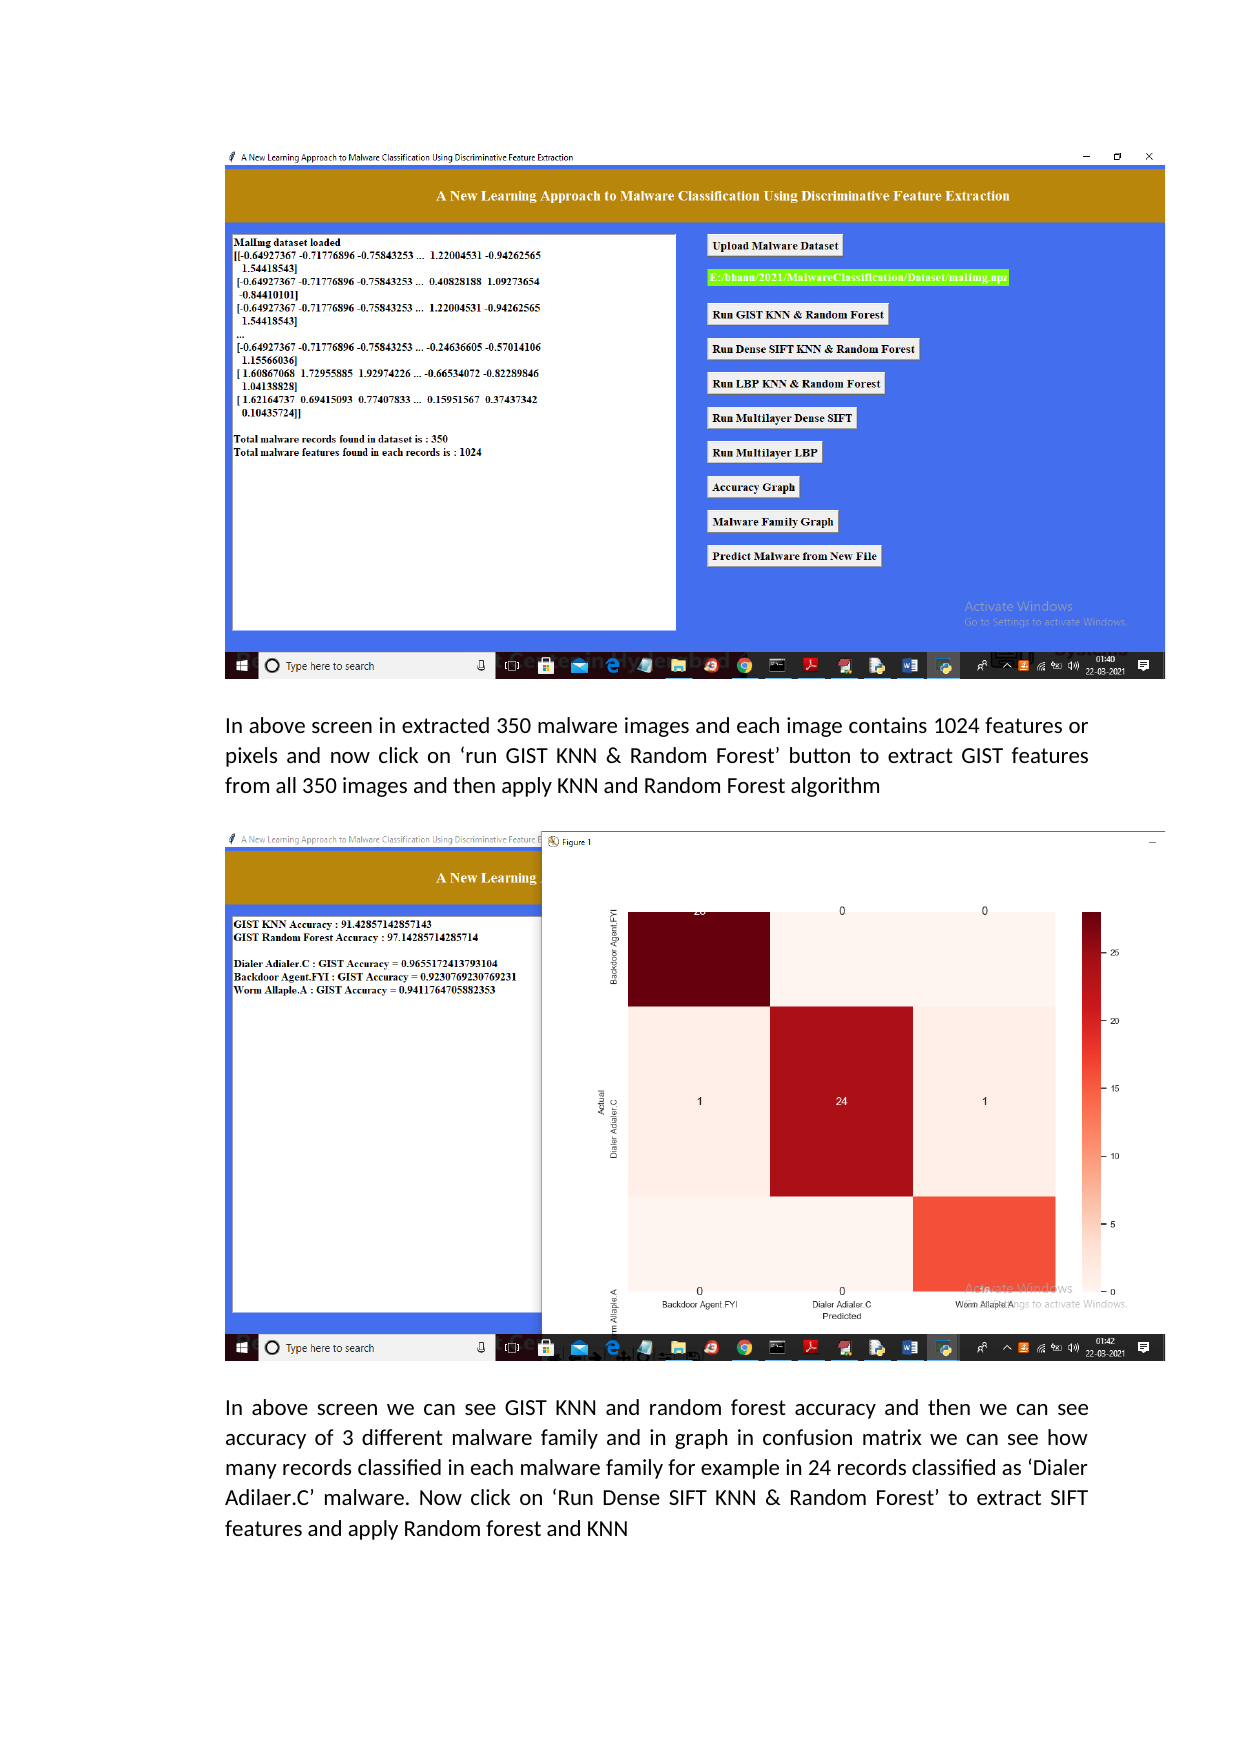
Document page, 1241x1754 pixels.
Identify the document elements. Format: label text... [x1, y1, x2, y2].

list In above screen in extracted 350 malware images and each image contains 1024 features or pixels and now click on ‘run GIST KNN & Random Forest’ button to extract GIST features from all 350 images and then apply KNN and Random Forest algorithm [225, 711, 1090, 799]
picture [225, 150, 1166, 679]
picture [225, 831, 1166, 1361]
list In above screen we can see GIST KNN and random forest accuracy and then we can see accuracy of 3 different malware family and in graph in confusion matrix we can see how many records classified in each malware family for example in 24 records classified as ‘Dialer Adilaer.C’ malware. Now click on ‘Run Dense SIFT KNN & Random Forest’ to extract SIFT features and apply Random forest and KNN [225, 1393, 1090, 1542]
